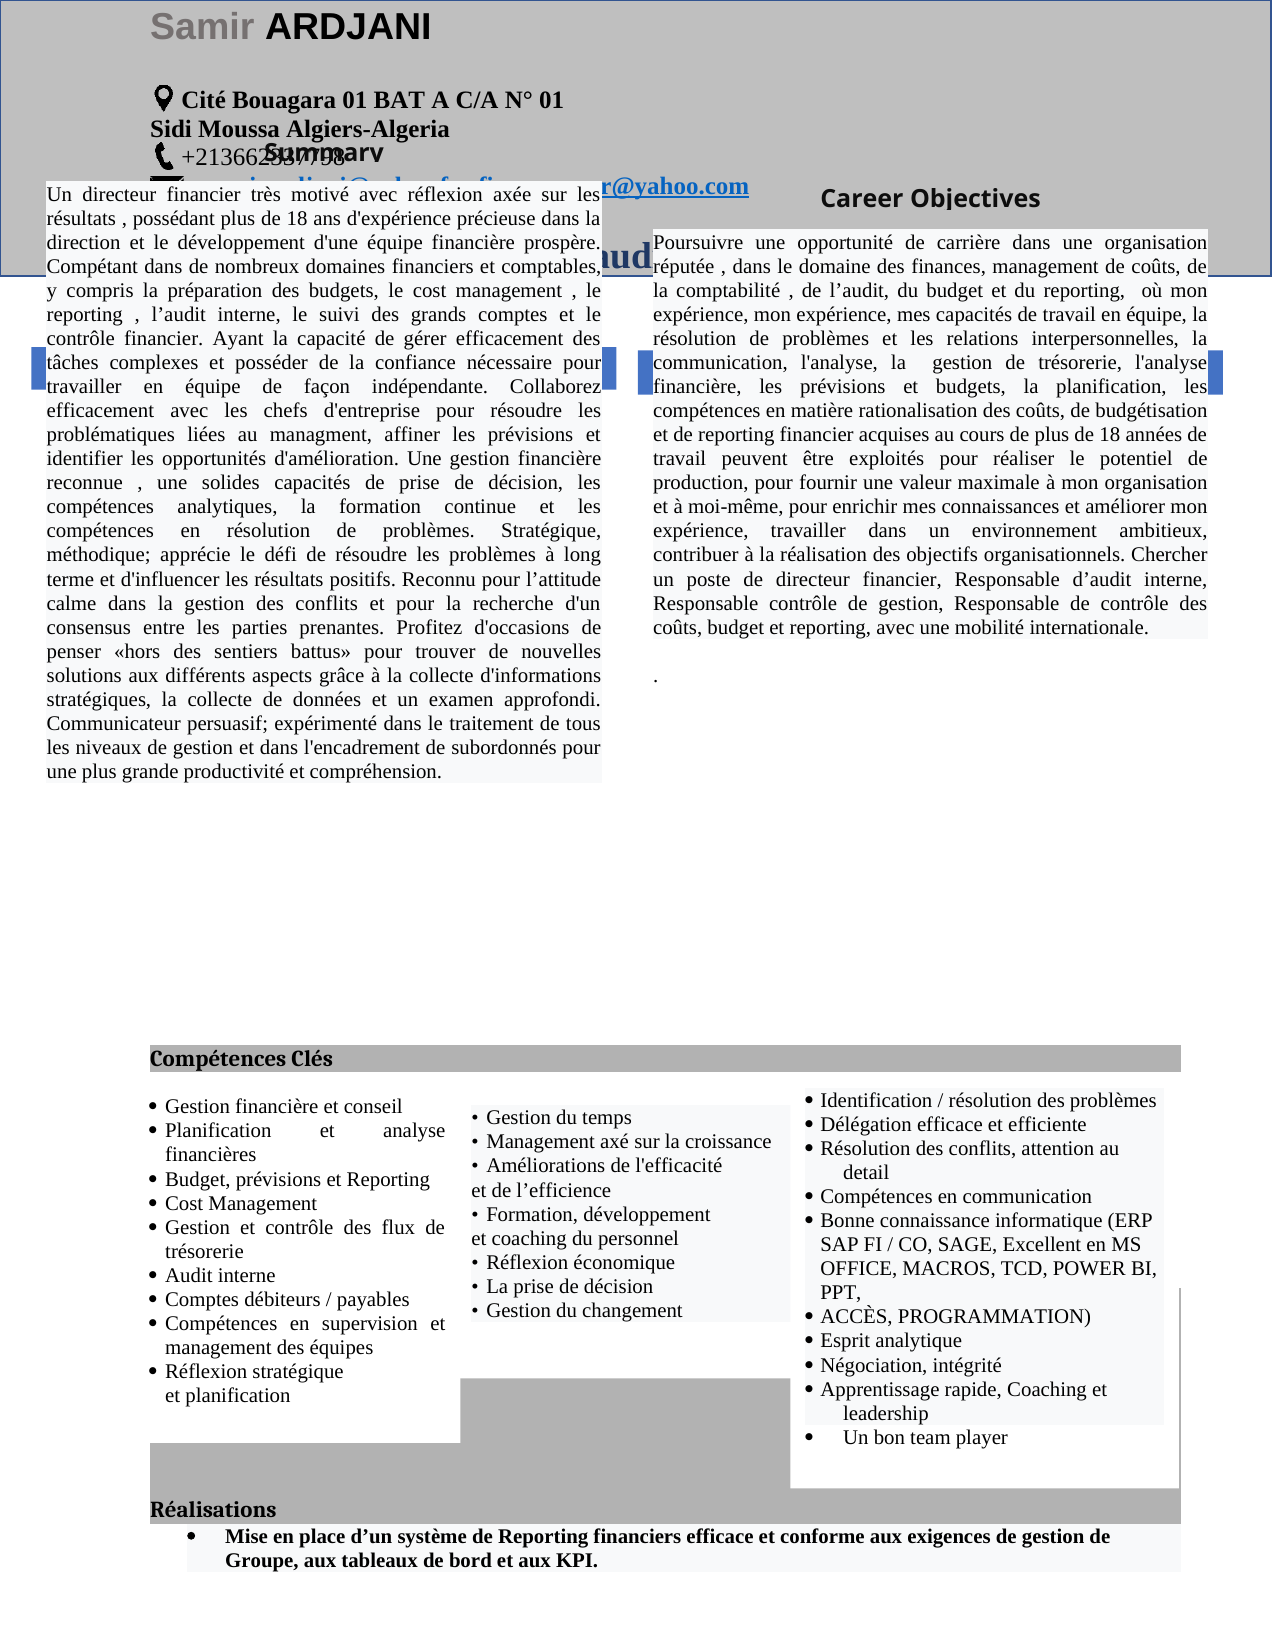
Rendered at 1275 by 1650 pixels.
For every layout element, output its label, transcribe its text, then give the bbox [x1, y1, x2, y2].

text Cité Bouagara 01 BAT A C/A N° 01 [150, 85, 1181, 114]
text Em samirardjani@yahoo.fr , ficomanager@yahoo.com [184, 171, 1181, 200]
subtitle Compétences Clés [150, 1045, 1181, 1072]
text Sidi Moussa Algiers-Algeria [150, 114, 1181, 142]
subtitle Réalisations [150, 1288, 1181, 1524]
list Mise en place d’un système de Reporting financiers efficace et conforme aux exigences de gestion de Groupe, aux tableaux de bord et aux KPI. [187, 1524, 1181, 1572]
text +213662337798 [150, 142, 1181, 171]
